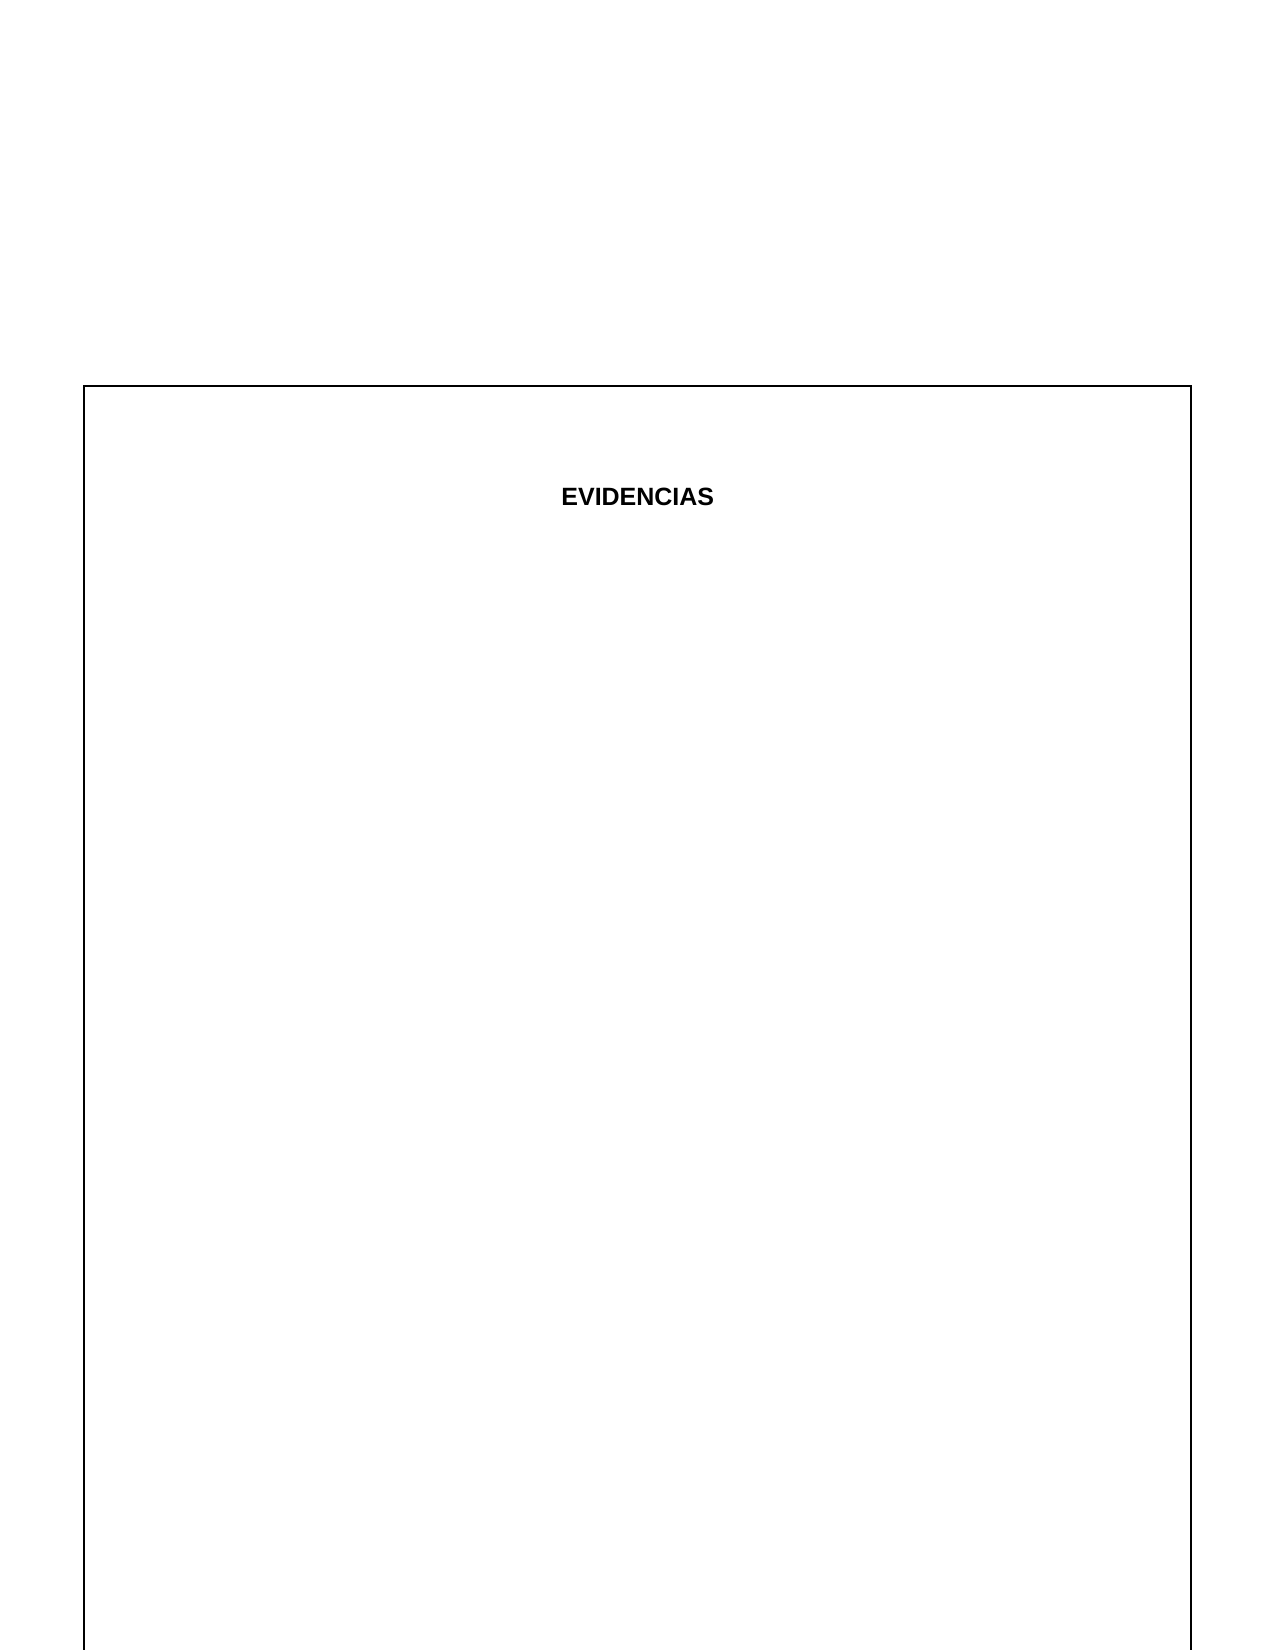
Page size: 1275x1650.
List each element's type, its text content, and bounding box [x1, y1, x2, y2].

text EVIDENCIAS [177, 482, 1098, 510]
